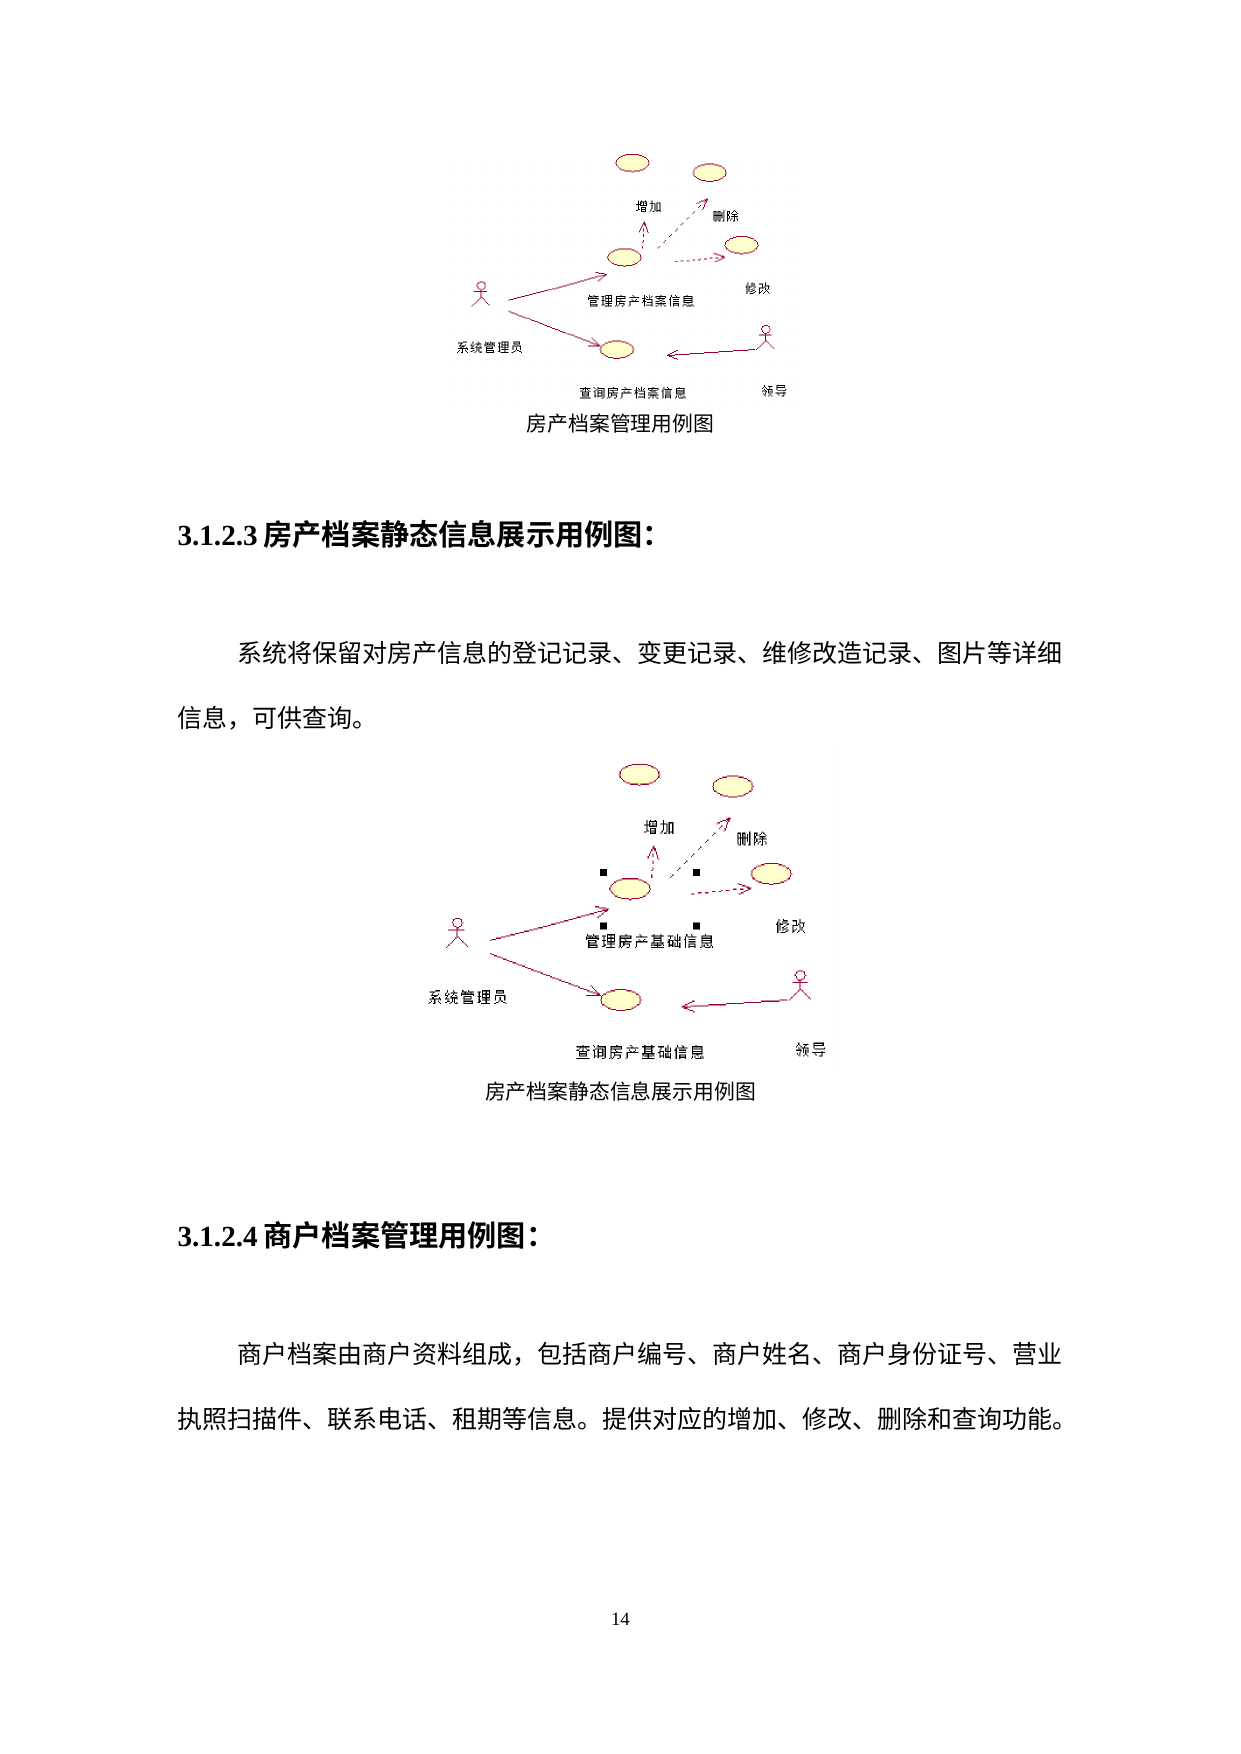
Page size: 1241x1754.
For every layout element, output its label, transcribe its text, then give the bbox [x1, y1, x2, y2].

subtitle 3.1.2.4商户档案管理用例图： [177, 1201, 1063, 1266]
text 系统将保留对房产信息的登记记录、变更记录、维修改造记录、图片等详细信息，可供查询。 [177, 619, 1063, 749]
picture [406, 749, 834, 1068]
picture [441, 146, 799, 405]
text 房产档案静态信息展示用例图 [177, 1074, 1063, 1107]
text 房产档案管理用例图 [177, 406, 1063, 439]
subtitle 3.1.2.3房产档案静态信息展示用例图： [177, 501, 1063, 566]
text 商户档案由商户资料组成，包括商户编号、商户姓名、商户身份证号、营业执照扫描件、联系电话、租期等信息。提供对应的增加、修改、删除和查询功能。 [177, 1320, 1063, 1450]
